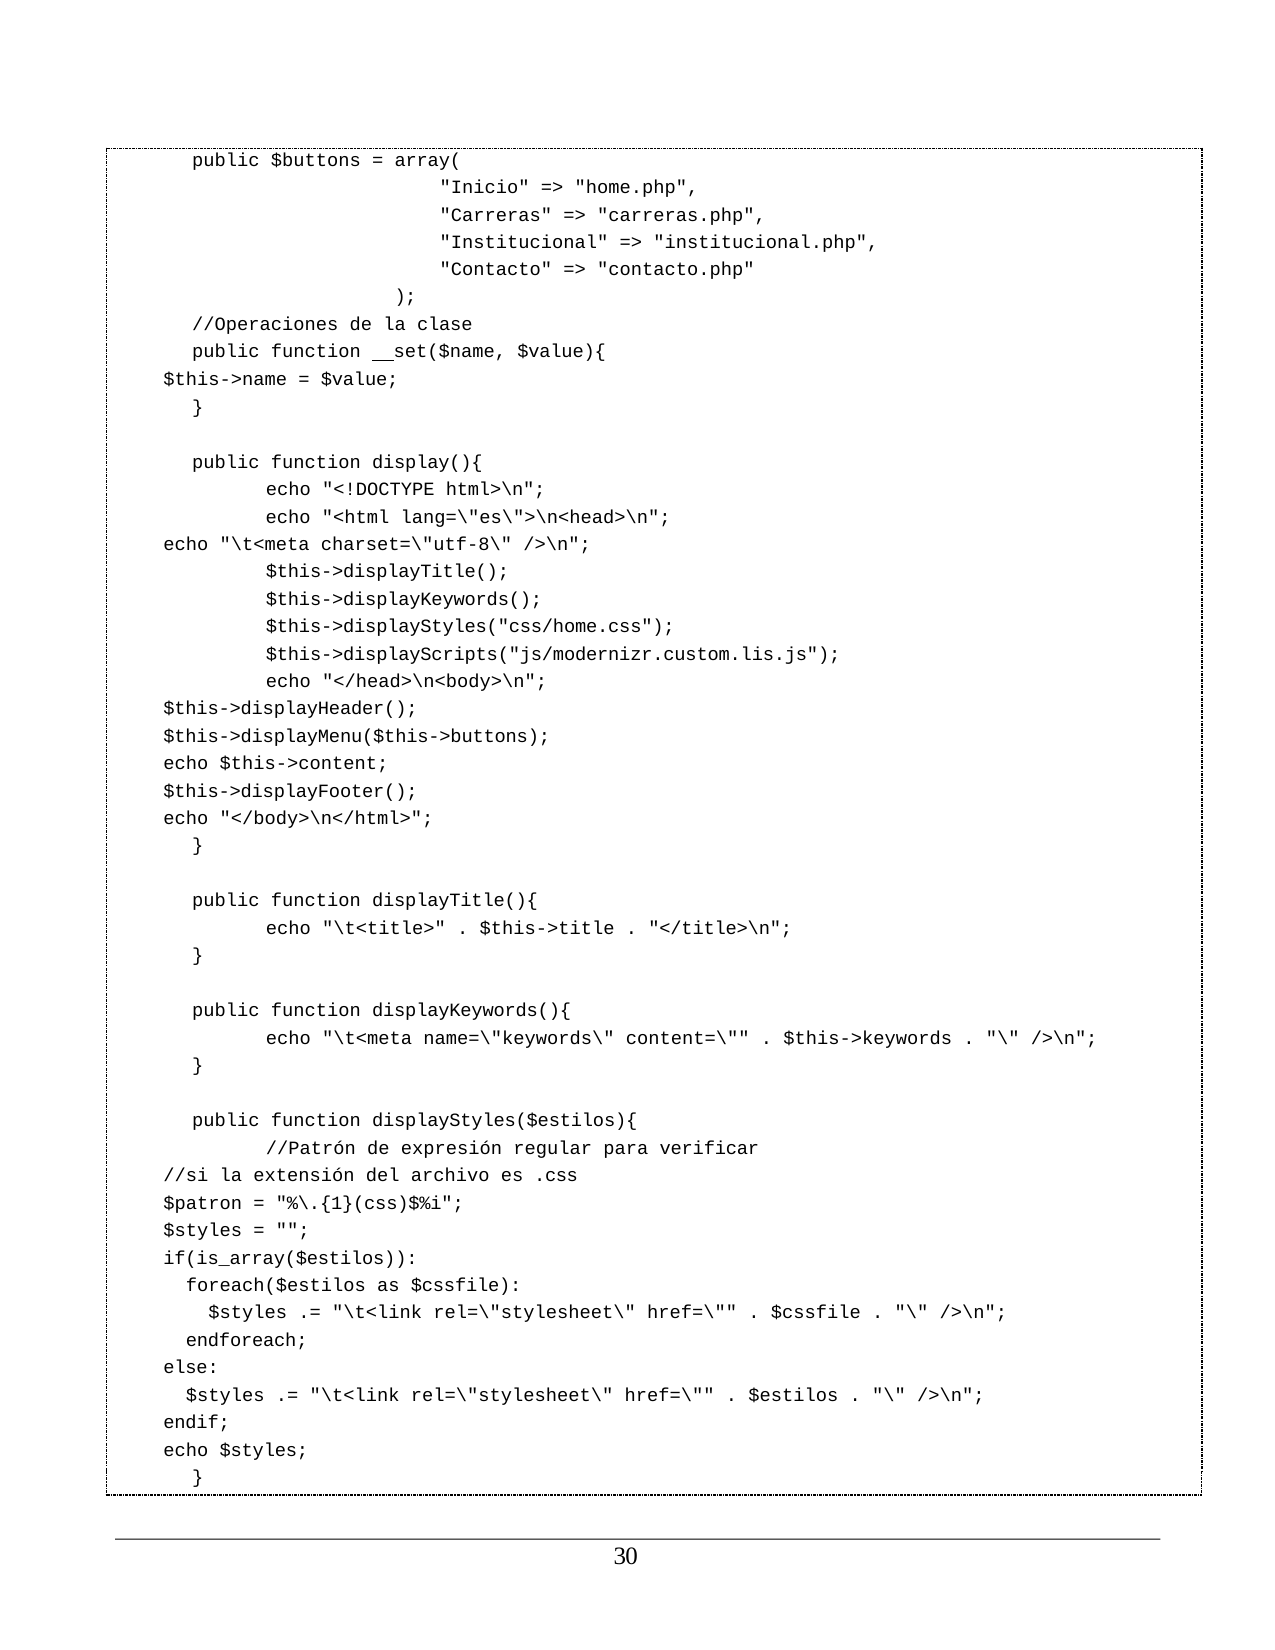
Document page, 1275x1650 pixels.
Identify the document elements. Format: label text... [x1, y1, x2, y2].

text echo $styles; [163, 1440, 1216, 1461]
text echo "\t<title>" . $this->title . "</title>\n"; [266, 918, 1216, 940]
text $this->displayFooter(); echo "</body>\n</html>"; [163, 781, 456, 830]
text "Institucional" => "institucional.php", "Contacto" => "contacto.php" [439, 233, 984, 281]
text //Patrón de expresión regular para verificar [266, 1139, 1216, 1160]
text $this->displayMenu($this->buttons); echo $this->content; [163, 727, 586, 775]
text } [192, 946, 1216, 967]
text $this->displayTitle(); [266, 562, 1216, 583]
text } [192, 1467, 1216, 1489]
text $this->displayKeywords(); [266, 589, 1216, 611]
text $styles .= "\t<link rel=\"stylesheet\" href=\"" . $cssfile . "\" />\n"; endforeach; [186, 1303, 1060, 1352]
text $this->displayStyles("css/home.css"); [266, 617, 1216, 638]
text $styles = ""; if(is_array($estilos)): [163, 1221, 528, 1270]
text $styles .= "\t<link rel=\"stylesheet\" href=\"" . $estilos . "\" />\n"; endif; [163, 1385, 984, 1434]
text echo "<!DOCTYPE html>\n"; [266, 480, 1216, 501]
text public function displayTitle(){ [192, 891, 1216, 912]
text "Inicio" => "home.php", "Carreras" => "carreras.php", [439, 178, 786, 227]
text $this->displayScripts("js/modernizr.custom.lis.js"); echo "</head>\n<body>\n"; [266, 644, 854, 693]
text foreach($estilos as $cssfile): [186, 1276, 1216, 1297]
text $this->name = $value; [163, 370, 1216, 391]
text public function displayKeywords(){ [192, 1001, 1216, 1022]
text else: [163, 1358, 1216, 1379]
text } [192, 397, 1216, 419]
text public $buttons = array( [192, 151, 1216, 172]
text } [192, 1056, 1216, 1077]
text public function displayStyles($estilos){ [192, 1111, 1216, 1132]
text $patron = "%\.{1}(css)$%i"; [163, 1194, 1216, 1215]
text public function display(){ [192, 452, 1216, 474]
text $this->displayHeader(); [163, 699, 1216, 720]
text //si la extensión del archivo es .css [163, 1166, 1216, 1187]
text echo "\t<meta name=\"keywords\" content=\"" . $this->keywords . "\" />\n"; [266, 1028, 1216, 1050]
text } [192, 836, 1216, 857]
text echo "<html lang=\"es\">\n<head>\n"; echo "\t<meta charset=\"utf-8\" />\n"; [163, 507, 697, 556]
text ); [394, 287, 1216, 308]
text //Operaciones de la clase [192, 315, 1216, 336]
text public function set($name, $value){ [192, 342, 1216, 363]
